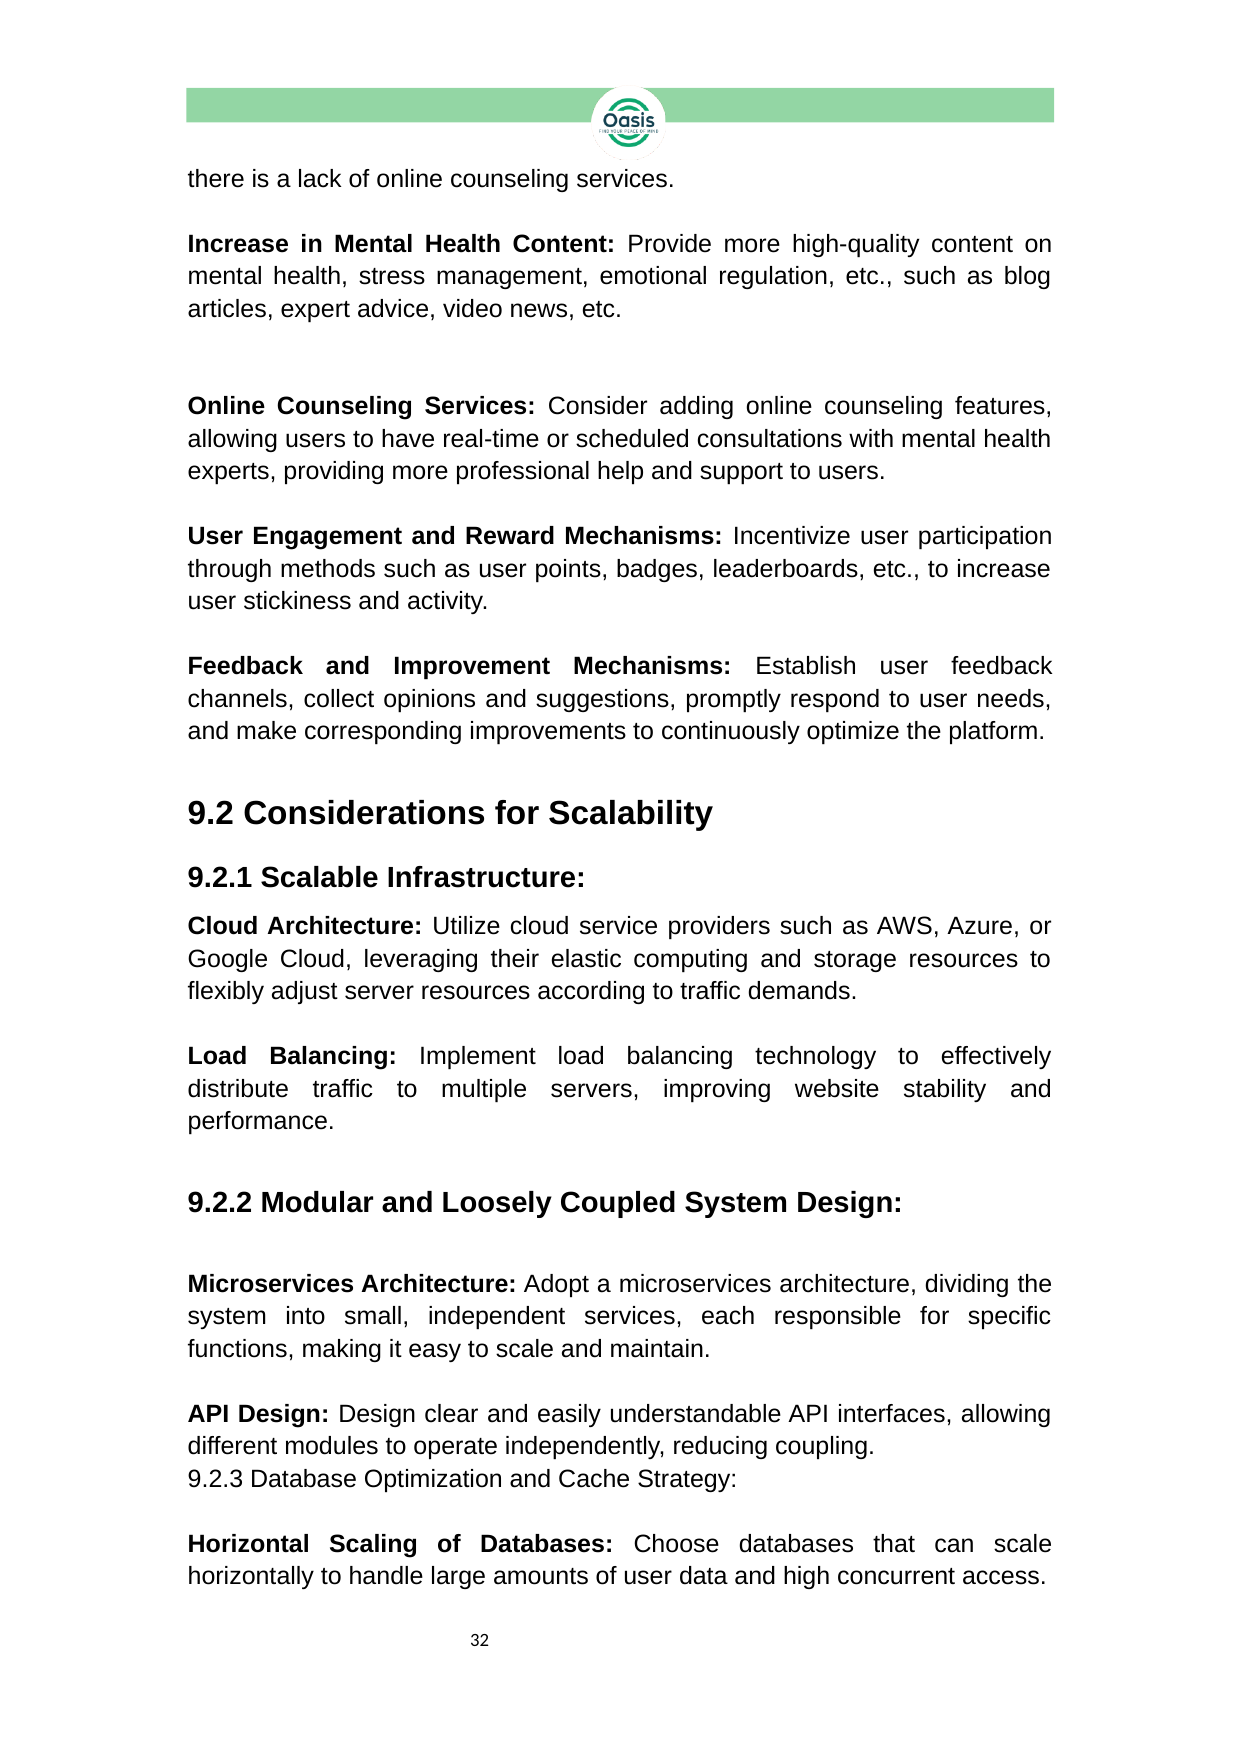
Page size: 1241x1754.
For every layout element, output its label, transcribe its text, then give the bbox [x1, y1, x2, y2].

text 9.2.1 Scalable Infrastructure: [187, 844, 1053, 909]
text Load Balancing: Implement load balancing technology to effectively distribute traffic to multiple servers, improving website stability and performance. [187, 1039, 1053, 1137]
text API Design: Design clear and easily understandable API interfaces, allowing different modules to operate independently, reducing coupling. [187, 1397, 1053, 1462]
text Online Counseling Services: Consider adding online counseling features, allowing users to have real-time or scheduled consultations with mental health experts, providing more professional help and support to users. [187, 389, 1053, 487]
text User Engagement and Reward Mechanisms: Incentivize user participation through methods such as user points, badges, leaderboards, etc., to increase user stickiness and activity. [187, 519, 1053, 617]
text Cloud Architecture: Utilize cloud service providers such as AWS, Azure, or Google Cloud, leveraging their elastic computing and storage resources to flexibly adjust server resources according to traffic demands. [187, 909, 1053, 1007]
text Horizontal Scaling of Databases: Choose databases that can scale horizontally to handle large amounts of user data and high concurrent access. [187, 1527, 1053, 1592]
text 9.2 Considerations for Scalability [187, 779, 1053, 844]
text Microservices Architecture: Adopt a microservices architecture, dividing the system into small, independent services, each responsible for specific functions, making it easy to scale and maintain. [187, 1267, 1053, 1364]
text Increase in Mental Health Content: Provide more high-quality content on mental health, stress management, emotional regulation, etc., such as blog articles, expert advice, video news, etc. [187, 227, 1053, 324]
picture [591, 85, 666, 160]
text 9.2.2 Modular and Loosely Coupled System Design: [187, 1169, 1053, 1234]
text Feedback and Improvement Mechanisms: Establish user feedback channels, collect opinions and suggestions, promptly respond to user needs, and make corresponding improvements to continuously optimize the platform. [187, 649, 1053, 747]
text 9.2.3 Database Optimization and Cache Strategy: [187, 1462, 1053, 1494]
